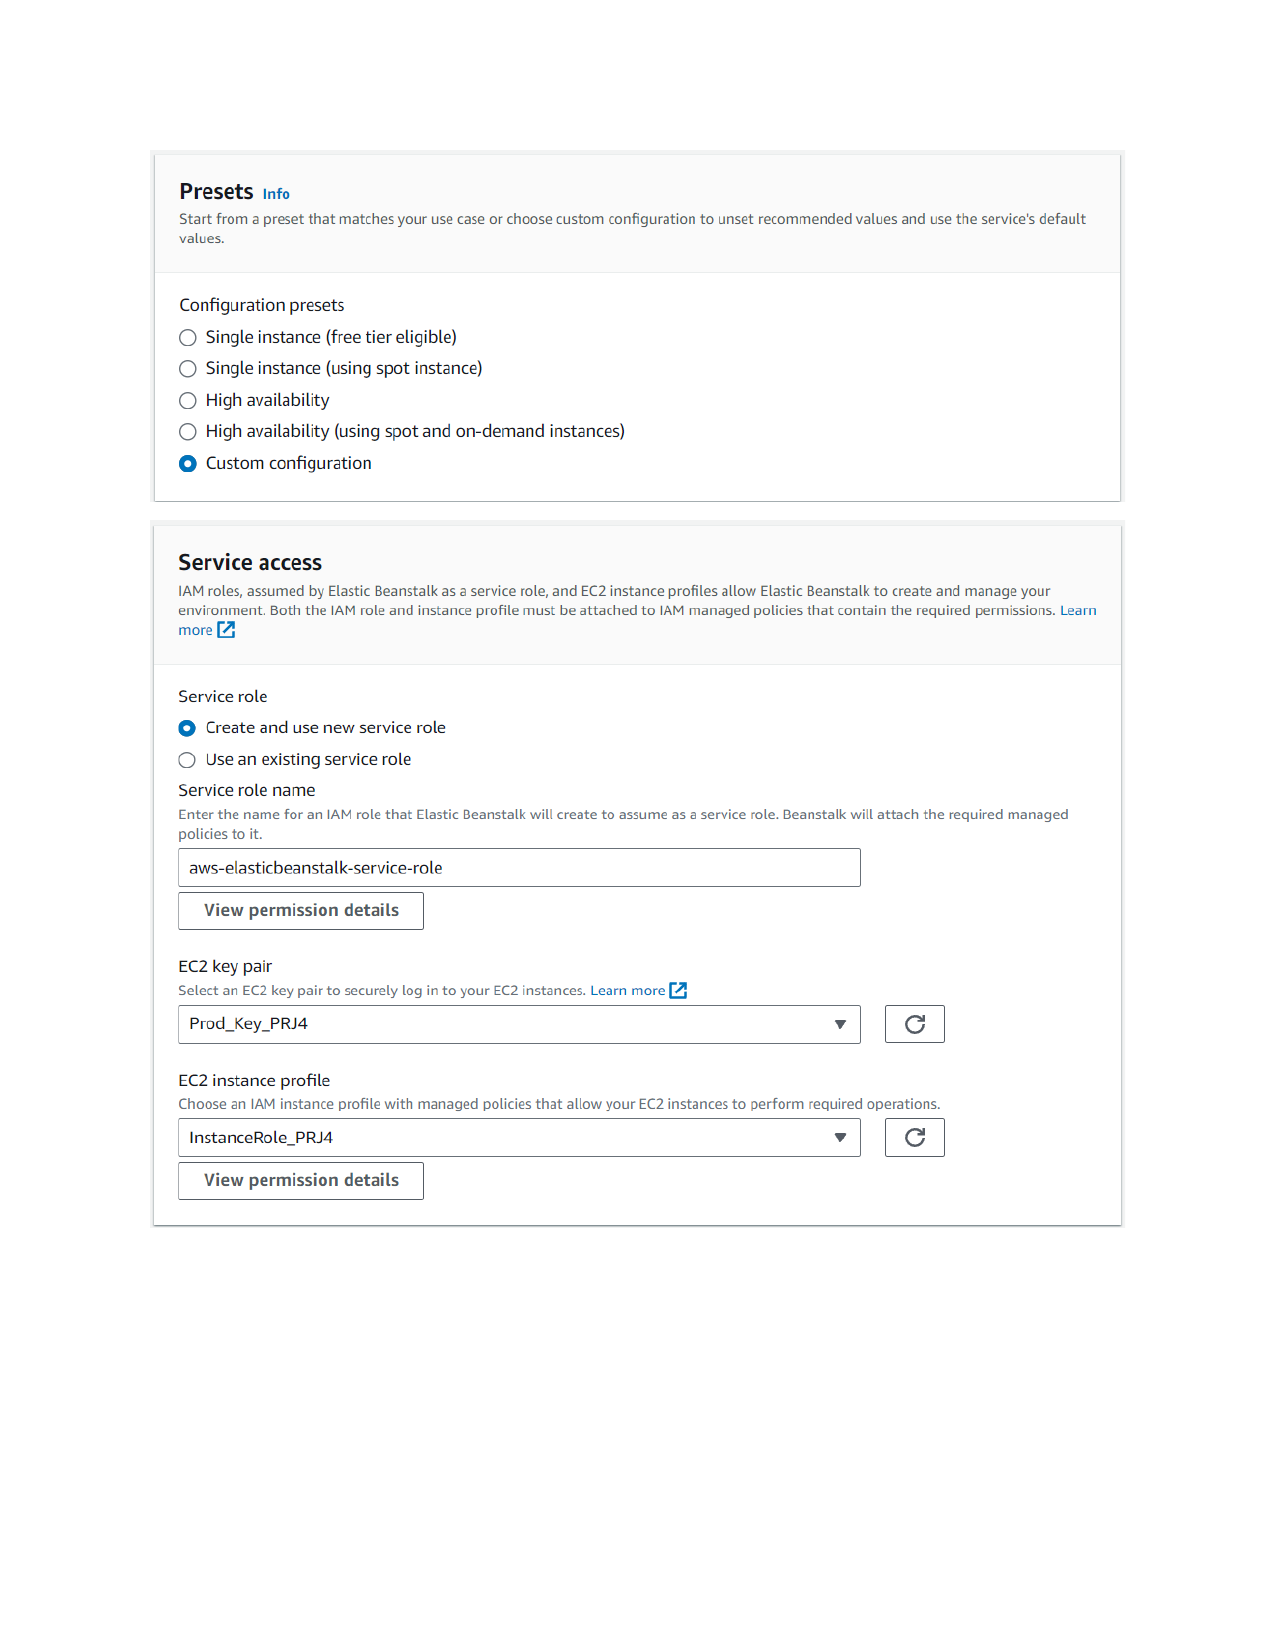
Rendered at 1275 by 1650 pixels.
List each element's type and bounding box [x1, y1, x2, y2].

picture [150, 150, 1125, 502]
picture [150, 520, 1125, 1228]
